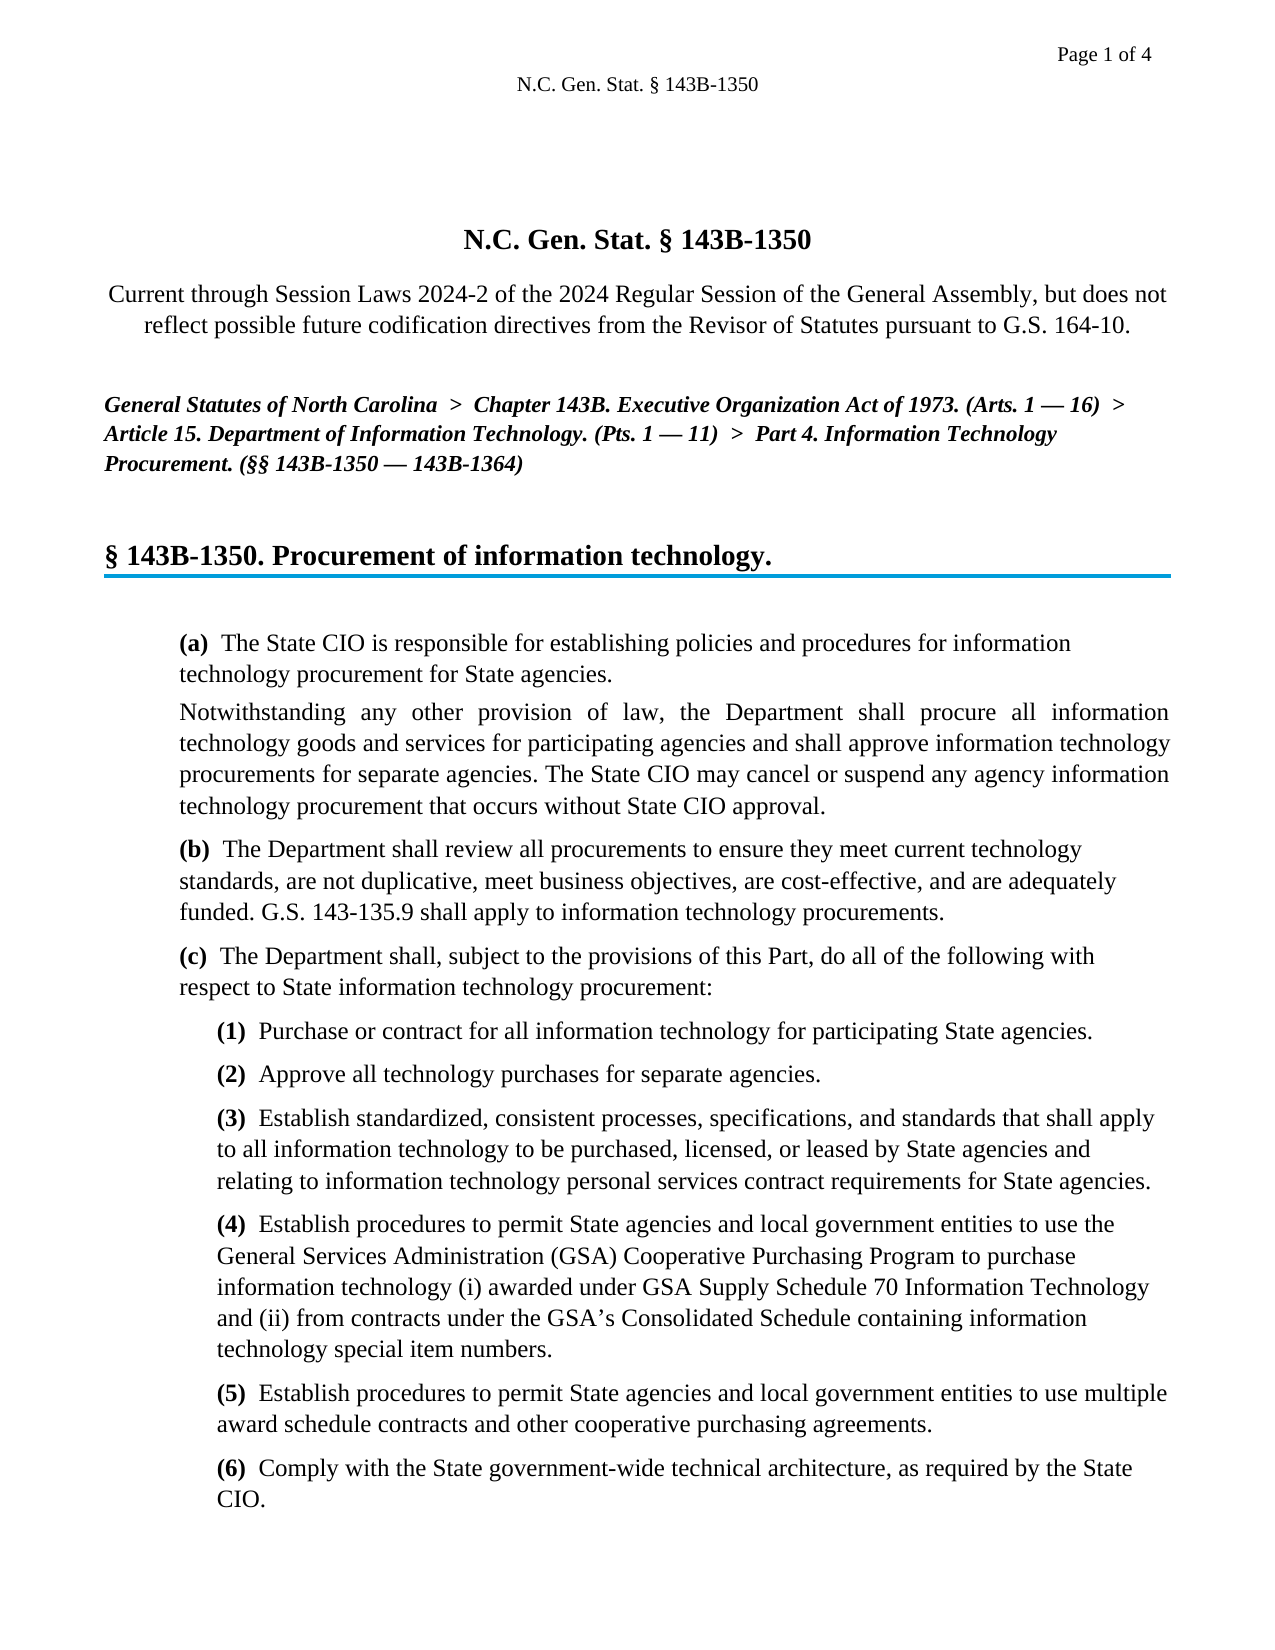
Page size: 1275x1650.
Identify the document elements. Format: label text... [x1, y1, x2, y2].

text Current through Session Laws 2024-2 of the 2024 Regular Session of the General Assembly, but does not reflect possible future codification directives from the Revisor of Statutes pursuant to G.S. 164-10. [104, 276, 1171, 339]
text (a) The State CIO is responsible for establishing policies and procedures for information technology procurement for State agencies. [179, 626, 1171, 688]
subtitle N.C. Gen. Stat. § 143B-1350 [104, 220, 1171, 256]
text (2) Approve all technology purchases for separate agencies. [217, 1057, 1171, 1088]
text Notwithstanding any other provision of law, the Department shall procure all information technology goods and services for participating agencies and shall approve information technology procurements for separate agencies. The State CIO may cancel or suspend any agency information technology procurement that occurs without State CIO approval. [179, 694, 1171, 819]
text (1) Purchase or contract for all information technology for participating State agencies. [217, 1013, 1171, 1044]
text § 143B-1350. Procurement of information technology. [104, 501, 1171, 572]
text General Statutes of North Carolina > Chapter 143B. Executive Organization Act of 1973. (Arts. 1 — 16) > Article 15. Department of Information Technology. (Pts. 1 — 11) > Part 4. Information Technology Procurement. (§§ 143B-1350 — 143B-1364) [104, 388, 1171, 476]
text (4) Establish procedures to permit State agencies and local government entities to use the General Services Administration (GSA) Cooperative Purchasing Program to purchase information technology (i) awarded under GSA Supply Schedule 70 Information Technology and (ii) from contracts under the GSA’s Consolidated Schedule containing information technology special item numbers. [217, 1207, 1171, 1363]
text (3) Establish standardized, consistent processes, specifications, and standards that shall apply to all information technology to be purchased, licensed, or leased by State agencies and relating to information technology personal services contract requirements for State agencies. [217, 1101, 1171, 1194]
text (6) Comply with the State government-wide technical architecture, as required by the State CIO. [217, 1451, 1171, 1513]
text (b) The Department shall review all procurements to ensure they meet current technology standards, are not duplicative, meet business objectives, are cost-effective, and are adequately funded. G.S. 143-135.9 shall apply to information technology procurements. [179, 832, 1171, 926]
text (5) Establish procedures to permit State agencies and local government entities to use multiple award schedule contracts and other cooperative purchasing agreements. [217, 1376, 1171, 1438]
text (c) The Department shall, subject to the provisions of this Part, do all of the following with respect to State information technology procurement: [179, 938, 1171, 1001]
